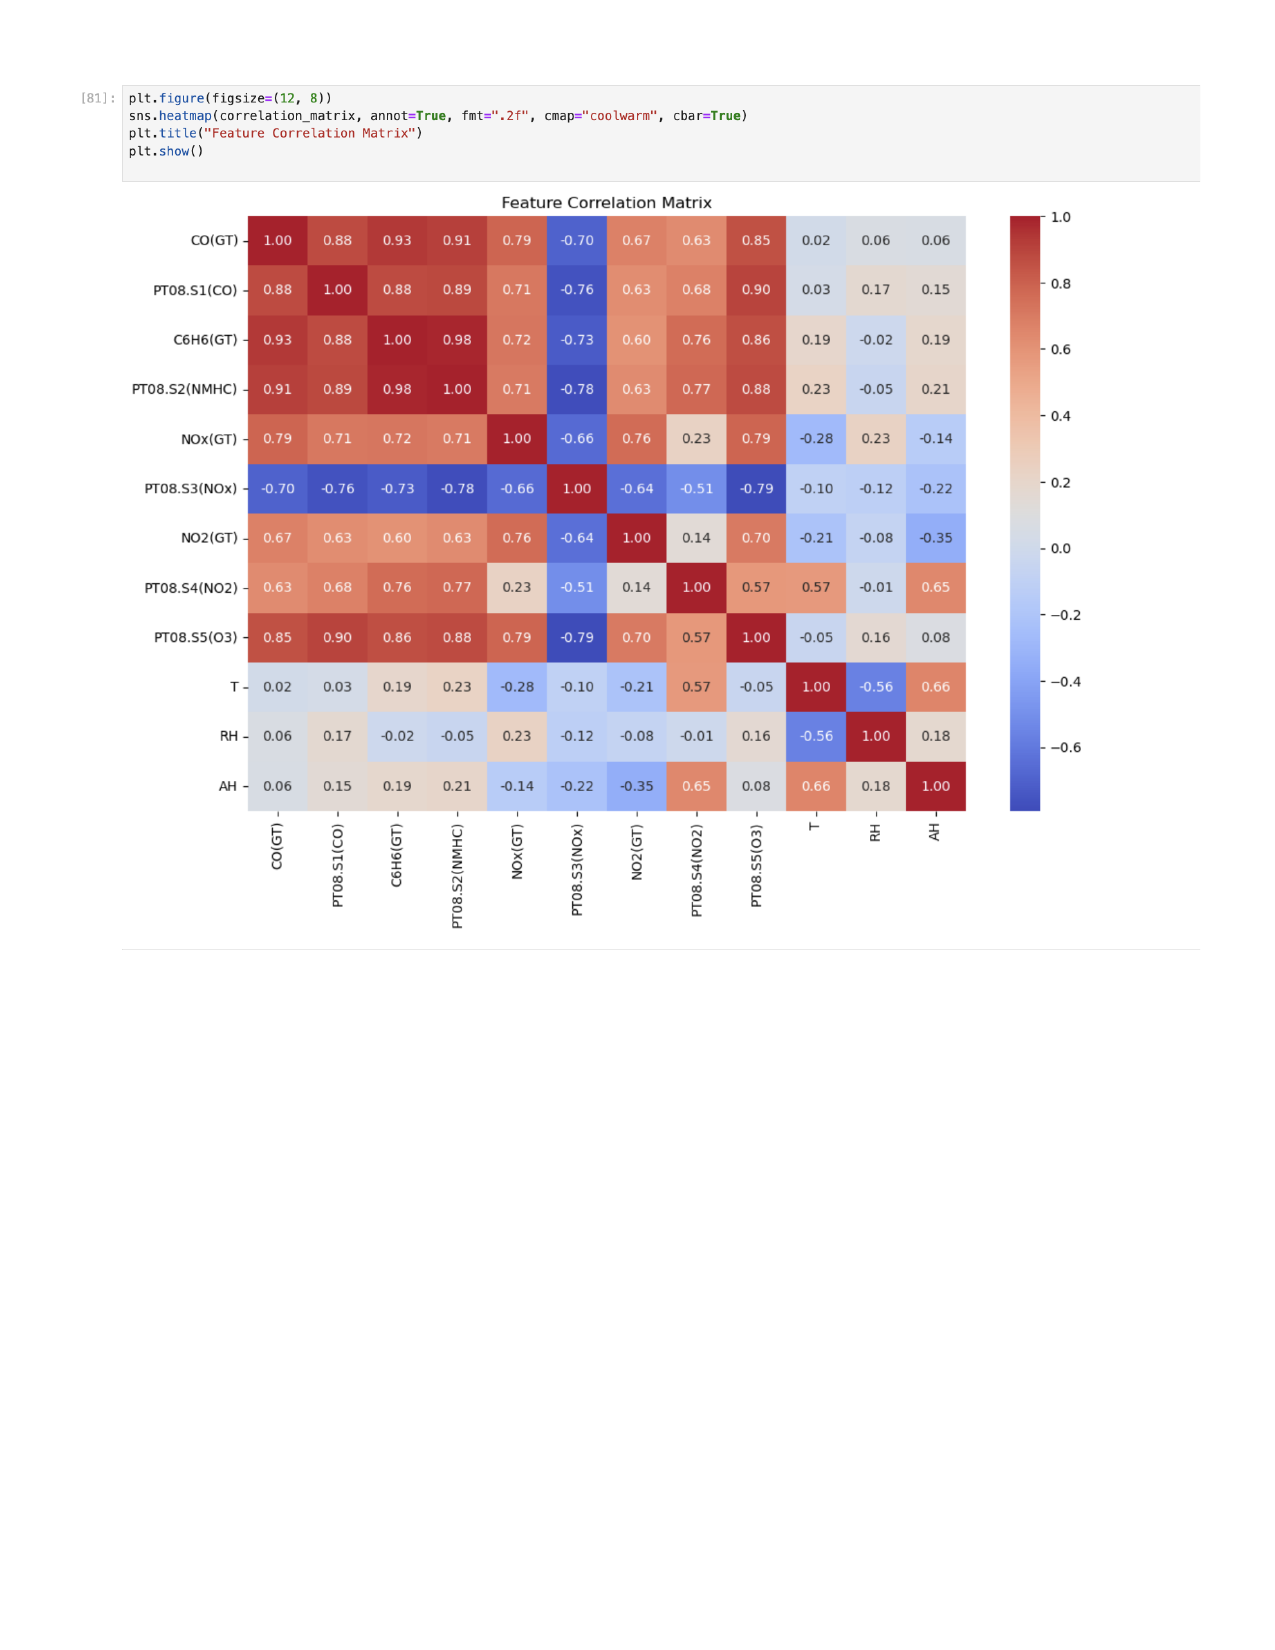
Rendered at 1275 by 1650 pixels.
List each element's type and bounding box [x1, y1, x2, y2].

picture [75, 75, 1200, 950]
